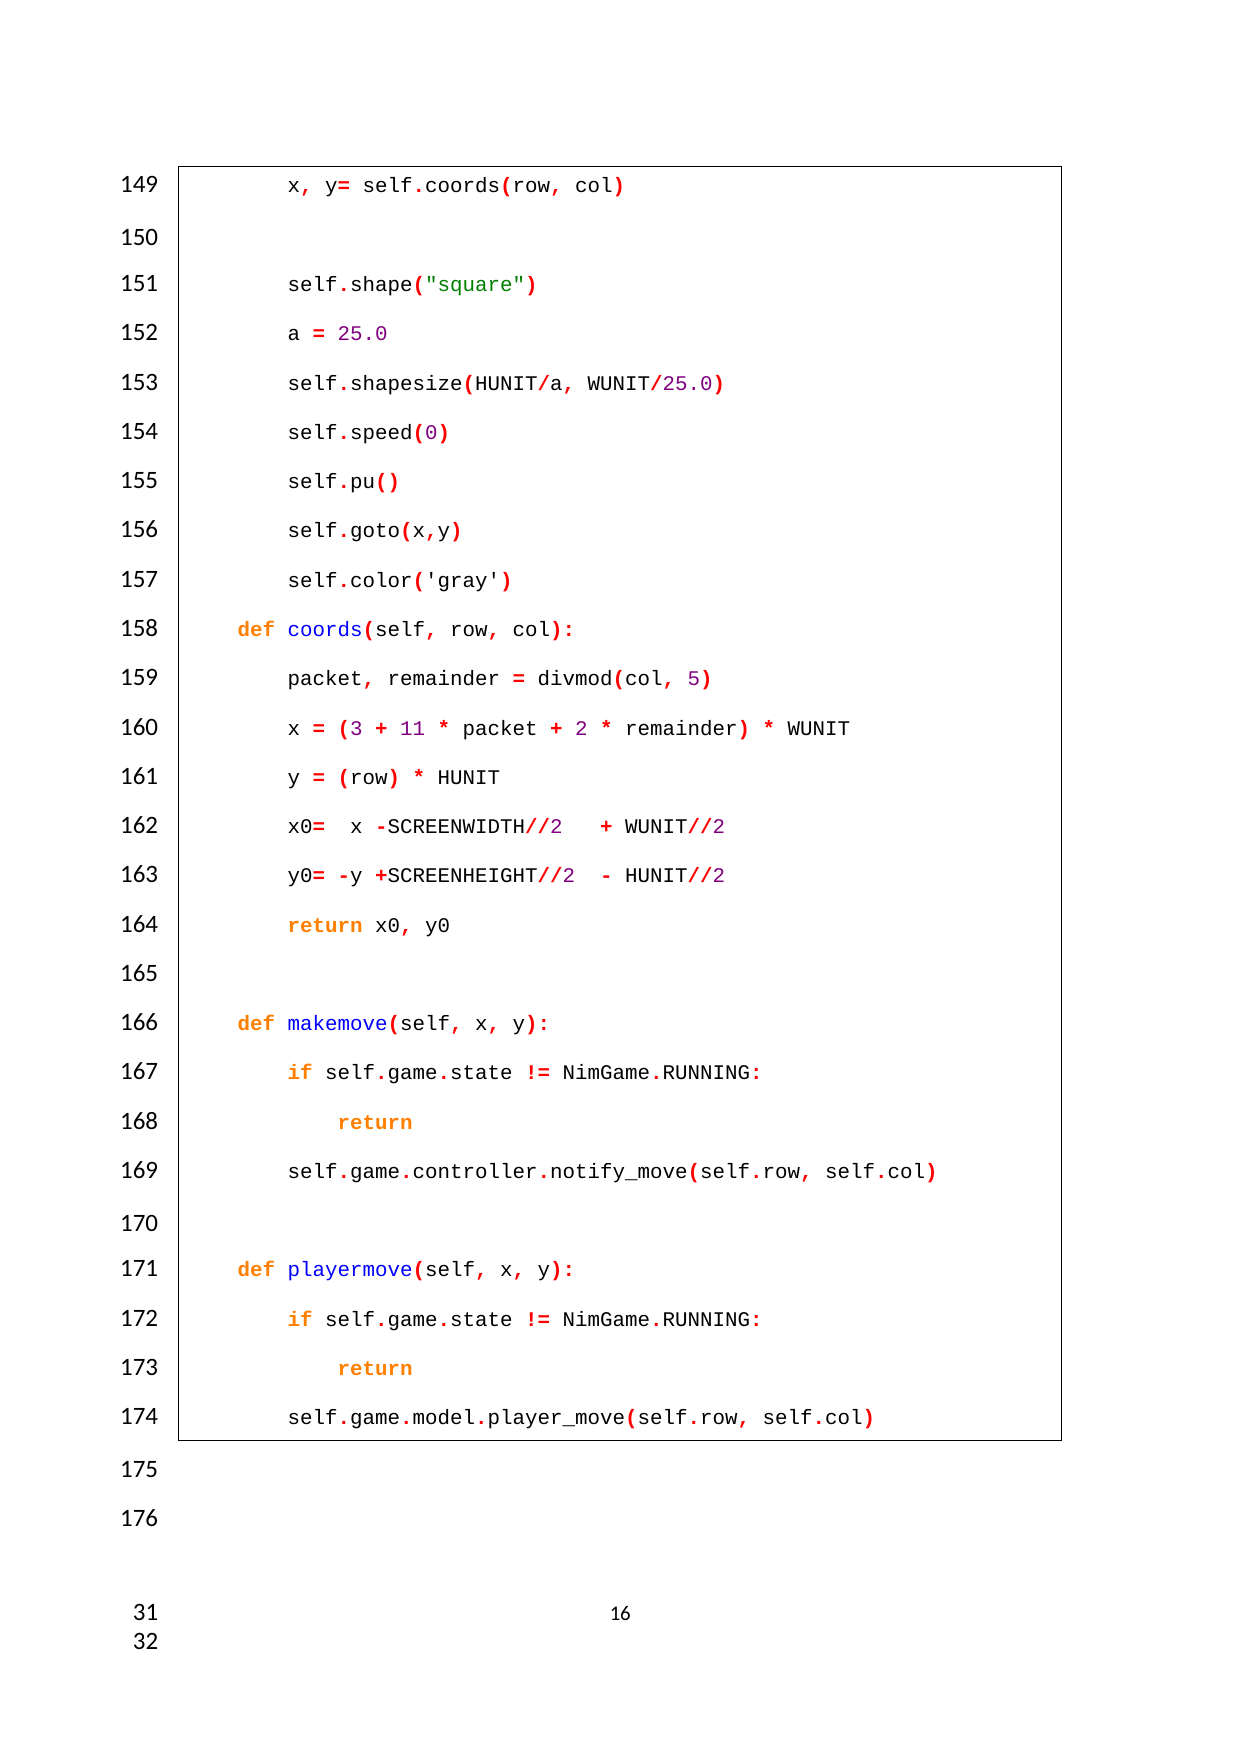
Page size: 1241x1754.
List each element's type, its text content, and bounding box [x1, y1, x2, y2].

text self.pu() [179, 461, 1061, 502]
text packet, remainder = divmod(col, 5) [179, 658, 1061, 699]
text self.goto(x,y) [179, 510, 1061, 551]
text return x0, y0 [179, 904, 1061, 945]
text x = (3 + 11 * packet + 2 * remainder) * WUNIT [179, 707, 1061, 748]
text def coords(self, row, col): [179, 609, 1061, 649]
text y0= -y +SCREENHEIGHT//2 - HUNIT//2 [179, 855, 1061, 896]
text self.shape("square") [179, 264, 1061, 305]
text if self.game.state != NimGame.RUNNING: [179, 1052, 1061, 1093]
text self.speed(0) [179, 412, 1061, 452]
text self.game.model.player_move(self.row, self.col) [179, 1397, 1061, 1440]
text self.shapesize(HUNIT/a, WUNIT/25.0) [179, 363, 1061, 403]
text if self.game.state != NimGame.RUNNING: [179, 1299, 1061, 1339]
text x, y= self.coords(row, col) [179, 167, 1061, 206]
text return [179, 1348, 1061, 1389]
text a = 25.0 [179, 313, 1061, 354]
text return [179, 1102, 1061, 1142]
text def makemove(self, x, y): [179, 1003, 1061, 1044]
text y = (row) * HUNIT [179, 757, 1061, 797]
text self.game.controller.notify_move(self.row, self.col) [179, 1151, 1061, 1192]
text self.color('gray') [179, 560, 1061, 600]
text x0= x -SCREENWIDTH//2 + WUNIT//2 [179, 806, 1061, 847]
text def playermove(self, x, y): [179, 1249, 1061, 1290]
